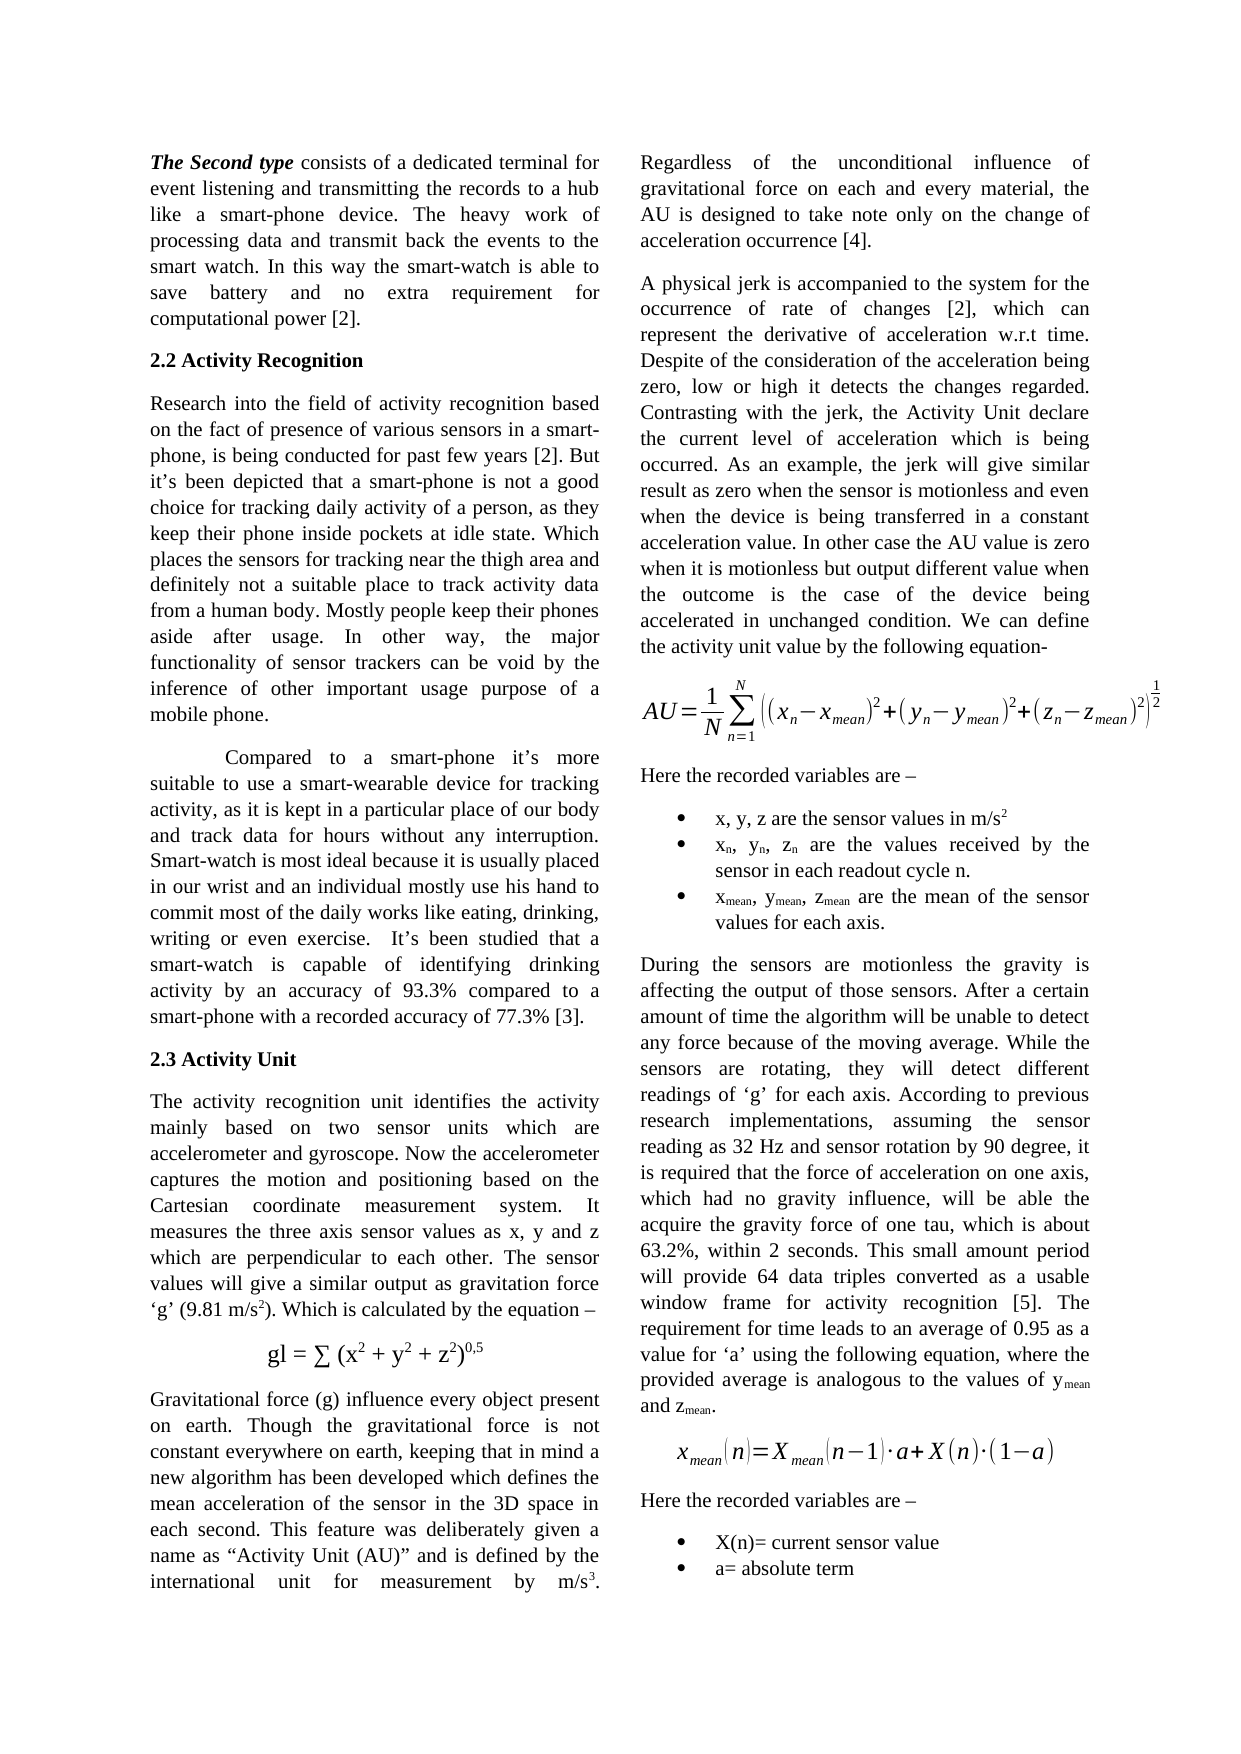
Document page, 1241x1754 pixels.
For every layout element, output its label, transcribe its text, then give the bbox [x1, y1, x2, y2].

text Compared to a smart-phone it’s more suitable to use a smart-wearable device for tracking activity, as it is kept in a particular place of our body and track data for hours without any interruption. Smart-watch is most ideal because it is usually placed in our wrist and an individual mostly use his hand to commit most of the daily works like eating, drinking, writing or even exercise. It’s been studied that a smart-watch is capable of identifying drinking activity by an accuracy of 93.3% compared to a smart-phone with a recorded accuracy of 77.3% [3]. [150, 745, 600, 1028]
text Gravitational force (g) influence every object present on earth. Though the gravitational force is not constant everywhere on earth, keeping that in mind a new algorithm has been developed which defines the mean acceleration of the sensor in the 3D space in each second. This feature was deliberately given a name as “Activity Unit (AU)” and is defined by the international unit for measurement by m/s3. Regardless of the unconditional influence of gravitational force on each and every material, the AU is designed to take note only on the change of acceleration occurrence [4]. [150, 1387, 600, 1593]
text 2.3 Activity Unit [150, 1047, 600, 1071]
text Here the recorded variables are – [640, 1488, 1090, 1512]
text Here the recorded variables are – [640, 763, 1090, 787]
text The activity recognition unit identifies the activity mainly based on two sensor units which are accelerometer and gyroscope. Now the accelerometer captures the motion and positioning based on the Cartesian coordinate measurement system. It measures the three axis sensor values as x, y and z which are perpendicular to each other. The sensor values will give a similar output as gravitation force ‘g’ (9.81 m/s2). Which is calculated by the equation – [150, 1089, 600, 1321]
text The Second type consists of a dedicated terminal for event listening and transmitting the records to a hub like a smart-phone device. The heavy work of processing data and transmit back the events to the smart watch. In this way the smart-watch is able to save battery and no extra requirement for computational power [2]. [150, 150, 600, 330]
text Research into the field of activity recognition based on the fact of presence of various sensors in a smart-phone, is being conducted for past few years [2]. But it’s been depicted that a smart-phone is not a good choice for tracking daily activity of a person, as they keep their phone inside pockets at idle state. Which places the sensors for tracking near the thigh area and definitely not a suitable place to track activity data from a human body. Mostly people keep their phones aside after usage. In other way, the major functionality of sensor trackers can be void by the inference of other important usage purpose of a mobile phone. [150, 391, 600, 726]
text gl = ∑ (x2 + y2 + z2)0,5 [150, 1339, 600, 1368]
list x, y, z are the sensor values in m/s2 [678, 806, 1090, 830]
text A physical jerk is accompanied to the system for the occurrence of rate of changes [2], which can represent the derivative of acceleration w.r.t time. Despite of the consideration of the acceleration being zero, low or high it detects the changes regarded. Contrasting with the jerk, the Activity Unit declare the current level of acceleration which is being occurred. As an example, the jerk will give similar result as zero when the sensor is motionless and even when the device is being transferred in a constant acceleration value. In other case the AU value is zero when it is motionless but output different value when the outcome is the case of the device being accelerated in unchanged condition. We can define the activity unit value by the following equation- [640, 270, 1090, 658]
list xn, yn, zn are the values received by the sensor in each readout cycle n. [678, 832, 1090, 882]
list xmean, ymean, zmean are the mean of the sensor values for each axis. [678, 884, 1090, 934]
text 2.2 Activity Recognition [150, 348, 600, 372]
text Gravitational force (g) influence every object present on earth. Though the gravitational force is not constant everywhere on earth, keeping that in mind a new algorithm has been developed which defines the mean acceleration of the sensor in the 3D space in each second. This feature was deliberately given a name as “Activity Unit (AU)” and is defined by the international unit for measurement by m/s3. Regardless of the unconditional influence of gravitational force on each and every material, the AU is designed to take note only on the change of acceleration occurrence [4]. [640, 150, 1090, 252]
list a= absolute term [678, 1556, 1090, 1580]
list X(n)= current sensor value [678, 1530, 1090, 1554]
text During the sensors are motionless the gravity is affecting the output of those sensors. After a certain amount of time the algorithm will be unable to detect any force because of the moving average. While the sensors are rotating, they will detect different readings of ‘g’ for each axis. According to previous research implementations, assuming the sensor reading as 32 Hz and sensor rotation by 90 degree, it is required that the force of acceleration on one axis, which had no gravity influence, will be able the acquire the gravity force of one tau, which is about 63.2%, within 2 seconds. This small amount period will provide 64 data triples converted as a usable window frame for activity recognition [5]. The requirement for time leads to an average of 0.95 as a value for ‘a’ using the following equation, where the provided average is analogous to the values of ymean and zmean. [640, 952, 1090, 1417]
